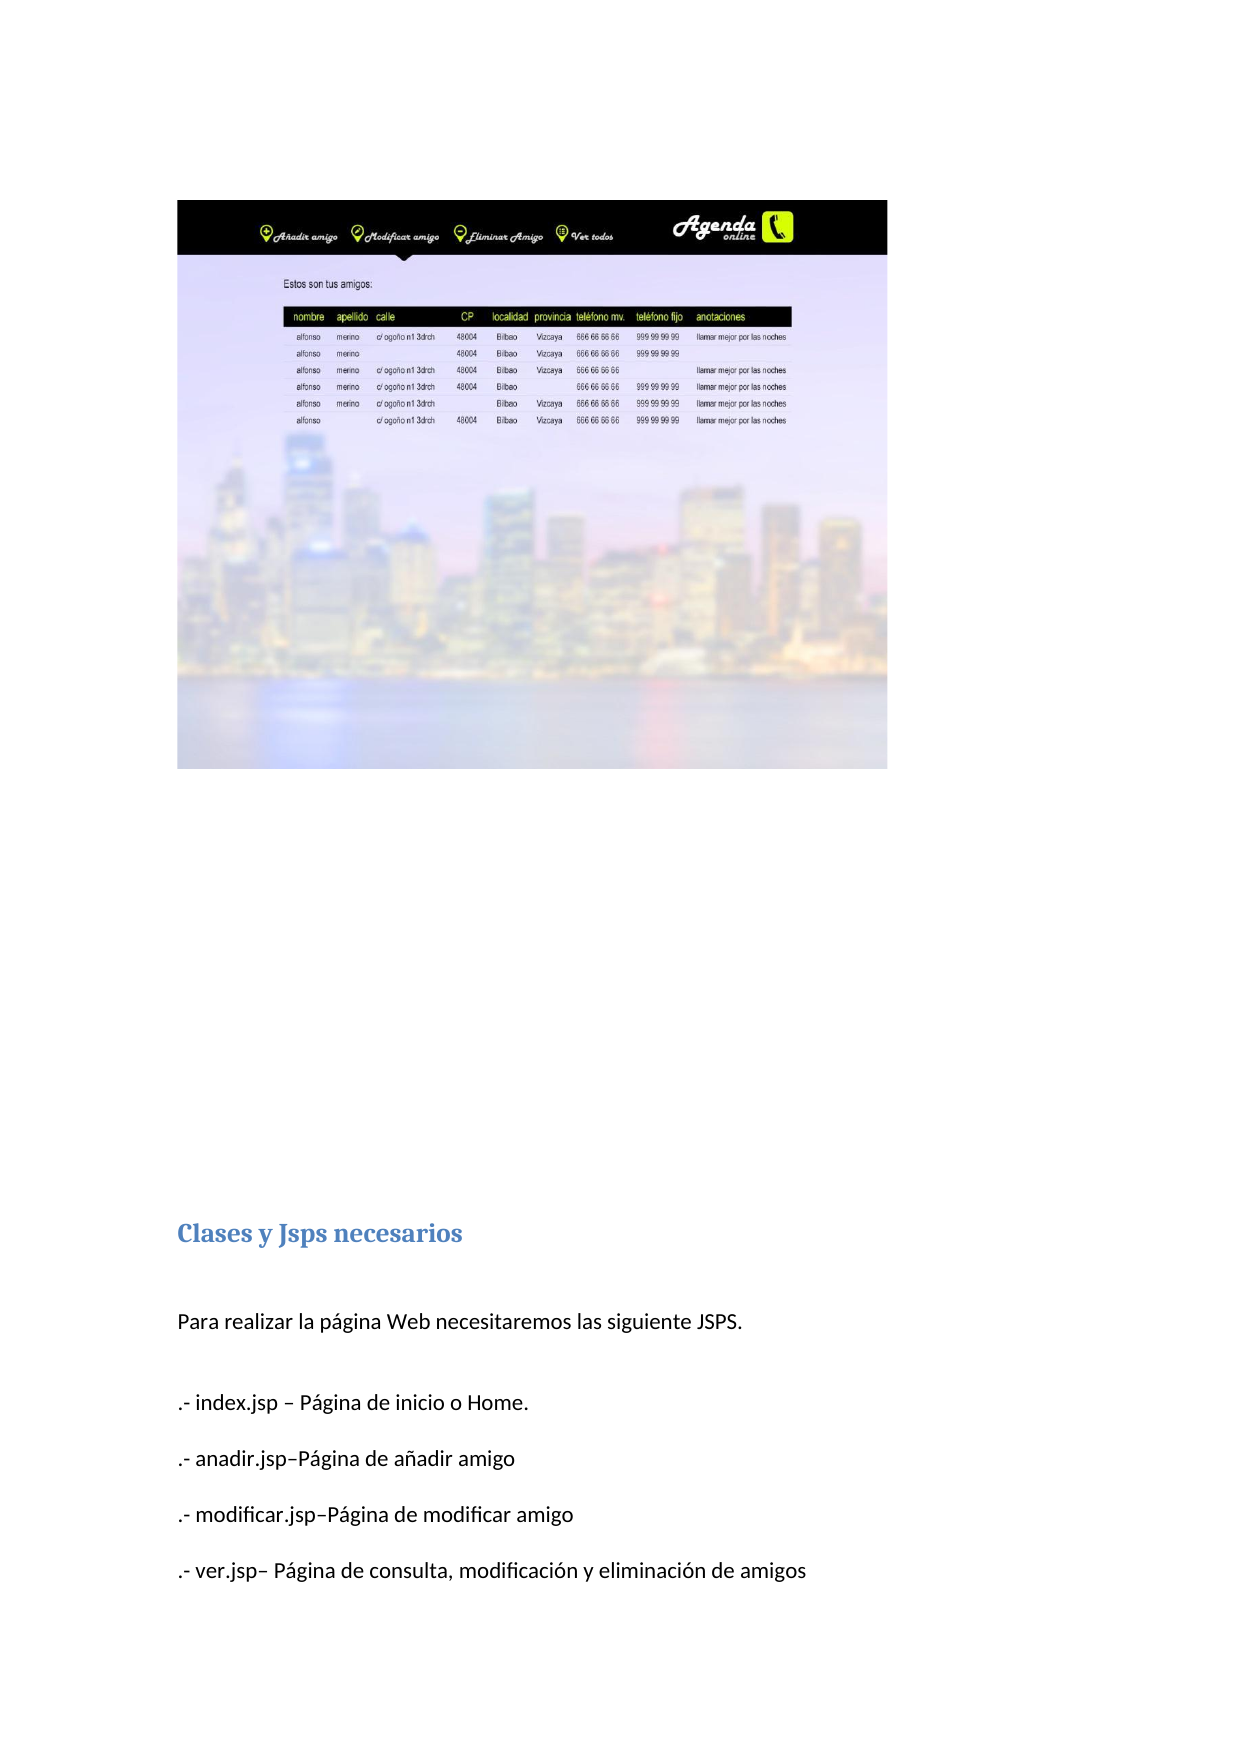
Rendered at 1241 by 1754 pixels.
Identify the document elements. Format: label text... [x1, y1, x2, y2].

text .- anadir.jsp–Página de añadir amigo [177, 1444, 1063, 1472]
text .- modificar.jsp–Página de modificar amigo [177, 1500, 1063, 1528]
text Para realizar la página Web necesitaremos las siguiente JSPS. [177, 1307, 1063, 1335]
text .- index.jsp – Página de inicio o Home. [177, 1388, 1063, 1416]
text .- ver.jsp– Página de consulta, modificación y eliminación de amigos [177, 1556, 1063, 1584]
text Clases y Jsps necesarios [177, 1218, 1063, 1249]
picture [177, 200, 888, 769]
